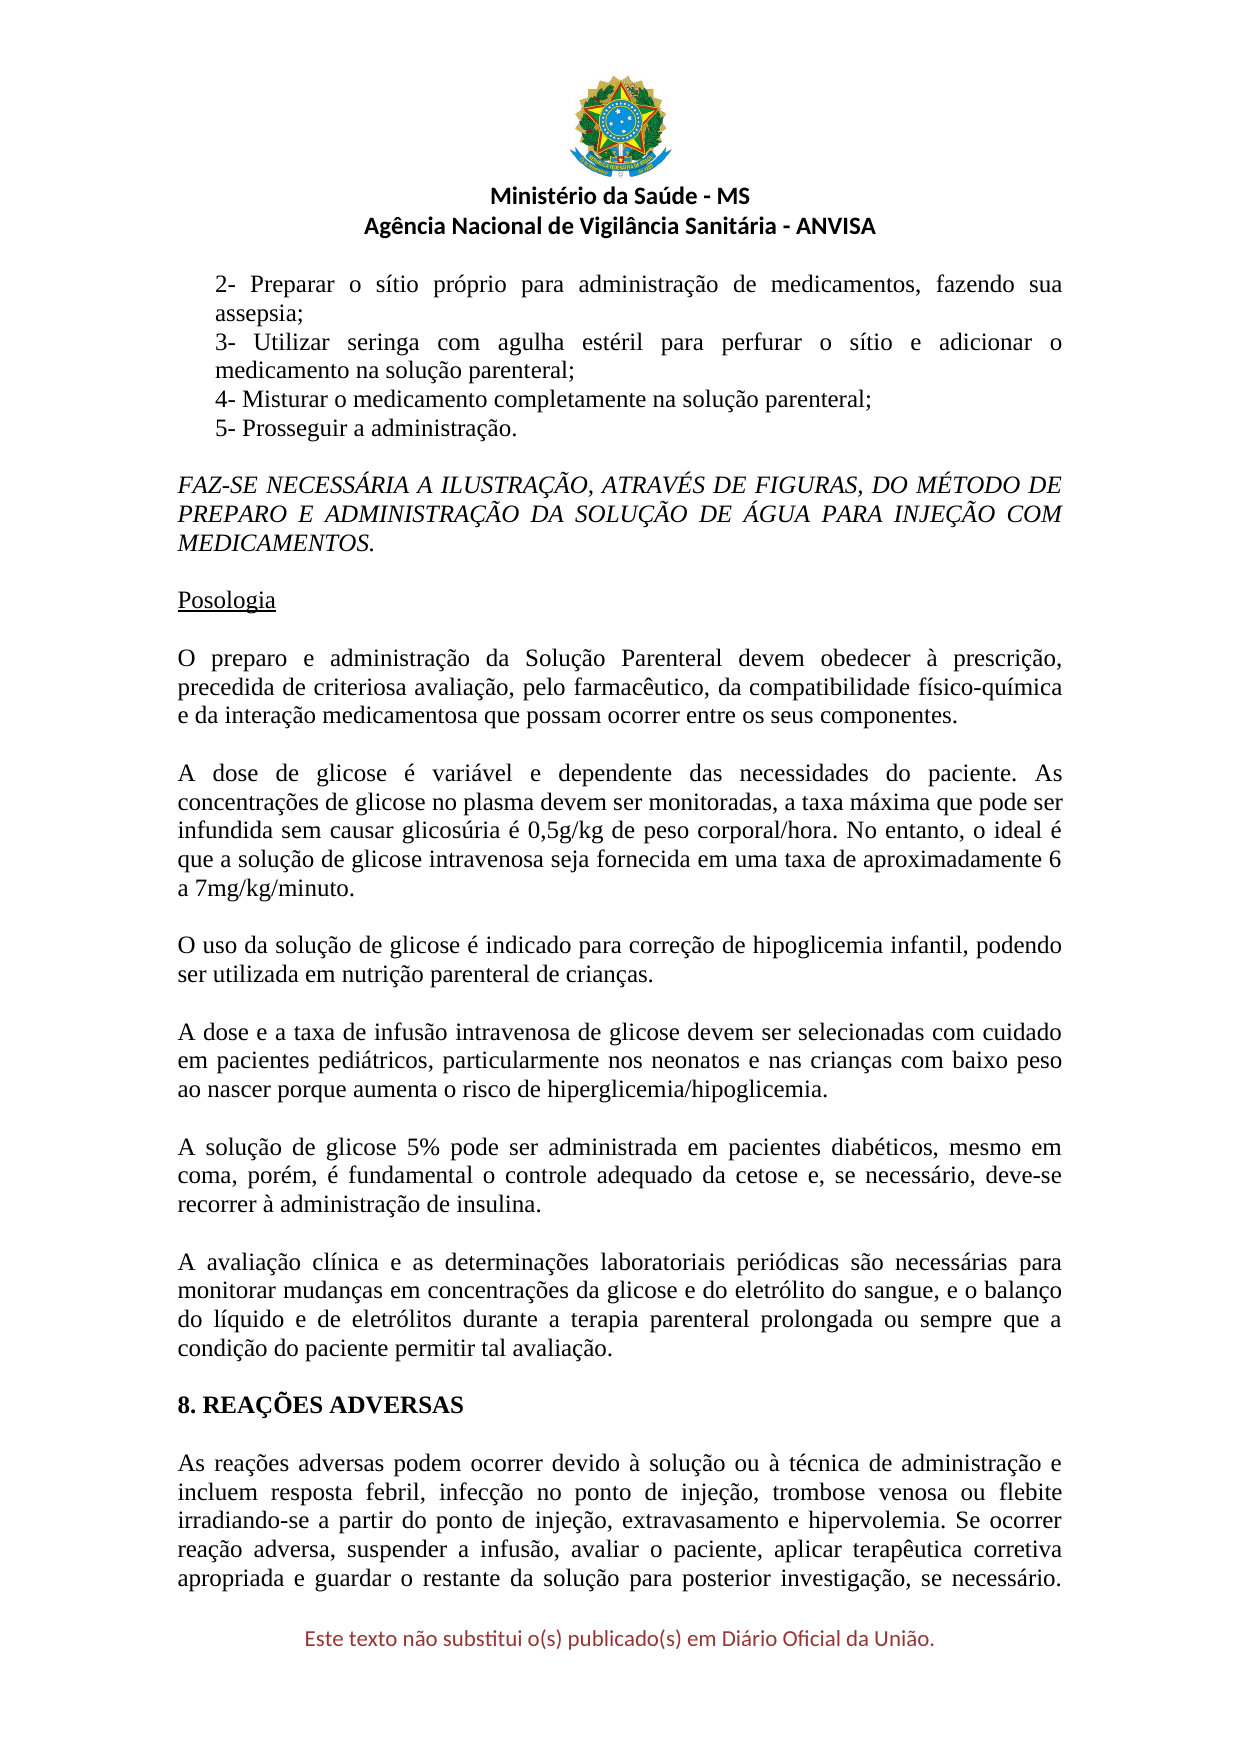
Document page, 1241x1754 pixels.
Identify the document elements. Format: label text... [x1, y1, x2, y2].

text O uso da solução de glicose é indicado para correção de hipoglicemia infantil, podendo ser utilizada em nutrição parenteral de crianças. [177, 930, 1063, 988]
text A dose e a taxa de infusão intravenosa de glicose devem ser selecionadas com cuidado em pacientes pediátricos, particularmente nos neonatos e nas crianças com baixo peso ao nascer porque aumenta o risco de hiperglicemia/hipoglicemia. [177, 1017, 1063, 1103]
text A avaliação clínica e as determinações laboratoriais periódicas são necessárias para monitorar mudanças em concentrações da glicose e do eletrólito do sangue, e o balanço do líquido e de eletrólitos durante a terapia parenteral prolongada ou sempre que a condição do paciente permitir tal avaliação. [177, 1247, 1063, 1362]
text FAZ-SE NECESSÁRIA A ILUSTRAÇÃO, ATRAVÉS DE FIGURAS, DO MÉTODO DE PREPARO E ADMINISTRAÇÃO DA SOLUÇÃO DE ÁGUA PARA INJEÇÃO COM MEDICAMENTOS. [177, 470, 1063, 557]
text Posologia [177, 585, 1063, 614]
picture [566, 73, 674, 180]
text 8. REAÇÕES ADVERSAS [177, 1390, 1063, 1419]
text A solução de glicose 5% pode ser administrada em pacientes diabéticos, mesmo em coma, porém, é fundamental o controle adequado da cetose e, se necessário, deve-se recorrer à administração de insulina. [177, 1132, 1063, 1218]
text O preparo e administração da Solução Parenteral devem obedecer à prescrição, precedida de criteriosa avaliação, pelo farmacêutico, da compatibilidade físico-química e da interação medicamentosa que possam ocorrer entre os seus componentes. [177, 643, 1063, 729]
text 3- Utilizar seringa com agulha estéril para perfurar o sítio e adicionar o medicamento na solução parenteral; [215, 327, 1063, 384]
text 2- Preparar o sítio próprio para administração de medicamentos, fazendo sua assepsia; [215, 269, 1063, 327]
text 5- Prosseguir a administração. [215, 413, 1063, 442]
text 4- Misturar o medicamento completamente na solução parenteral; [215, 384, 1063, 413]
text A dose de glicose é variável e dependente das necessidades do paciente. As concentrações de glicose no plasma devem ser monitoradas, a taxa máxima que pode ser infundida sem causar glicosúria é 0,5g/kg de peso corporal/hora. No entanto, o ideal é que a solução de glicose intravenosa seja fornecida em uma taxa de aproximadamente 6 a 7mg/kg/minuto. [177, 758, 1063, 902]
